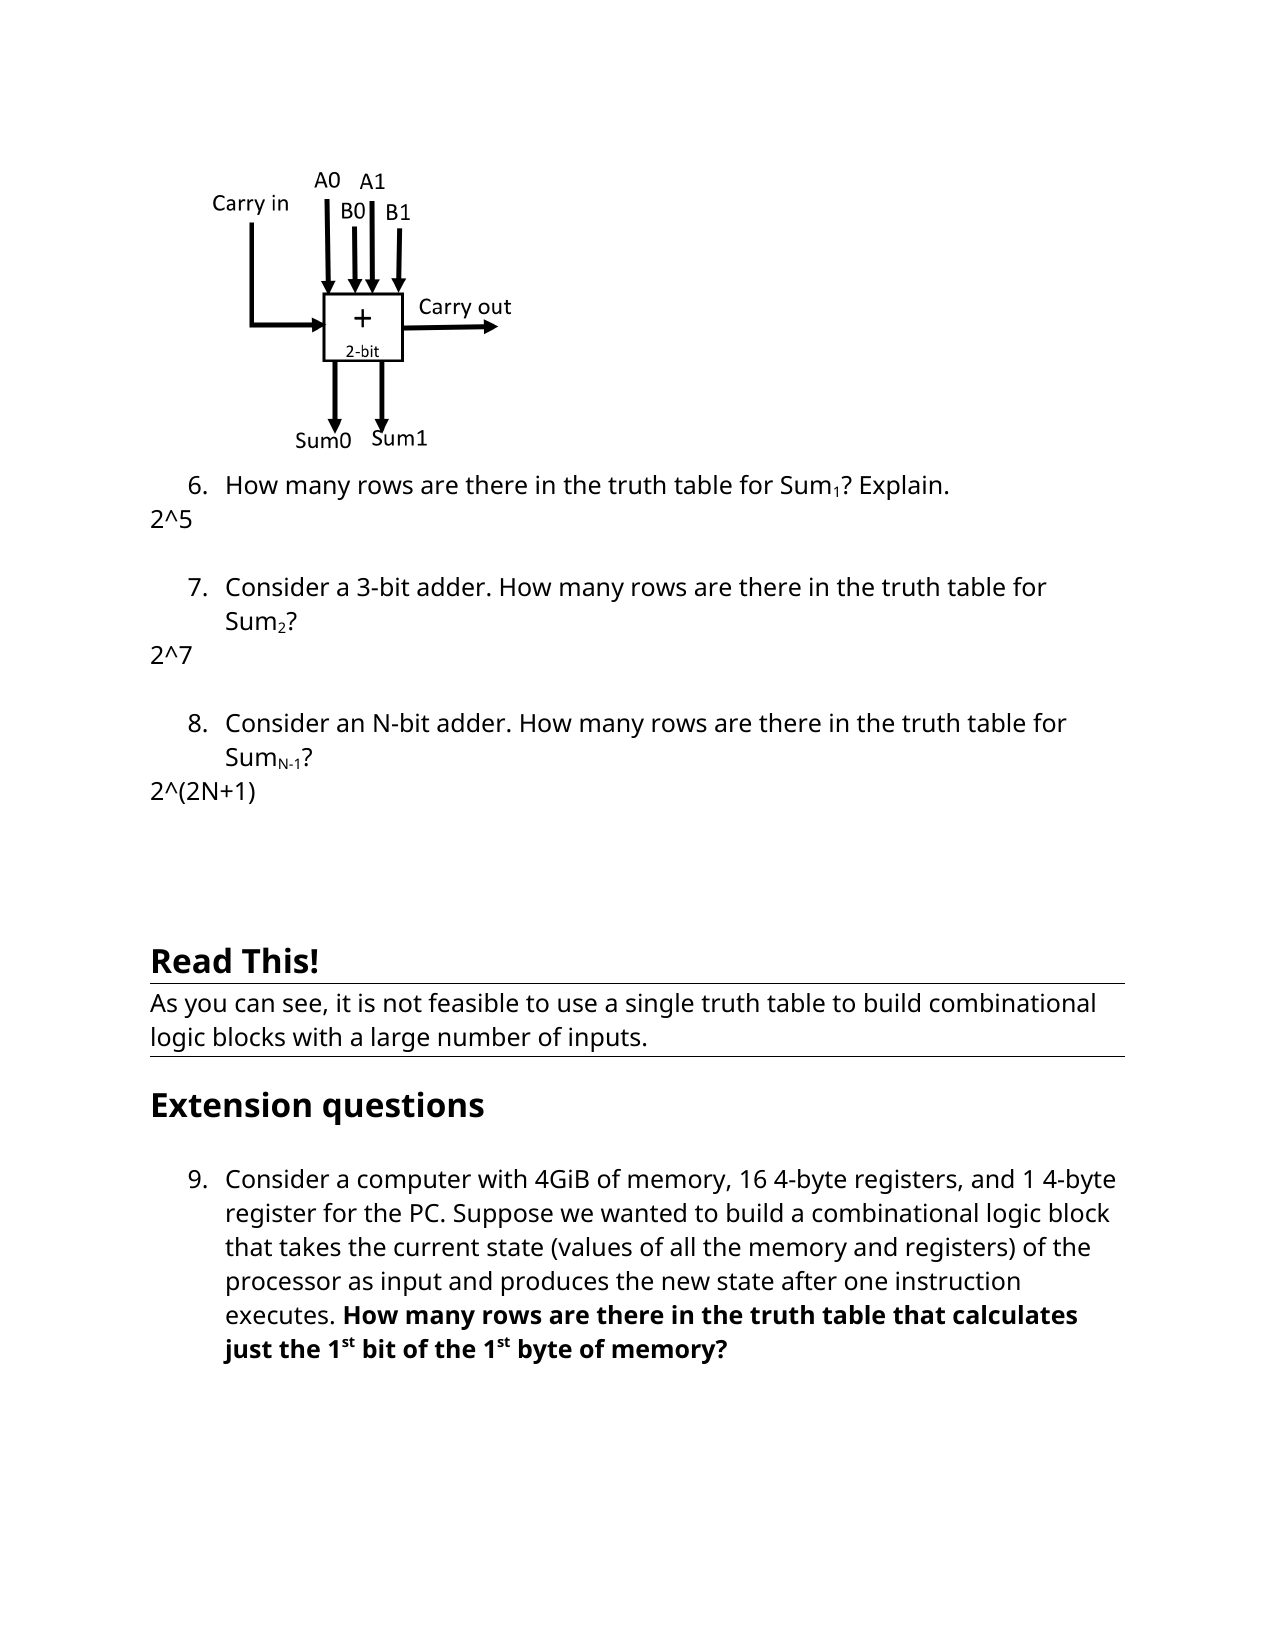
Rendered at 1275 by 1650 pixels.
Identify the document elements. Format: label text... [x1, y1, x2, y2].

list Consider an N-bit adder. How many rows are there in the truth table for SumN-1? [187, 706, 1125, 774]
text As you can see, it is not feasible to use a single truth table to build combinational logic blocks with a large number of inputs. [150, 984, 1125, 1056]
text 2^7 [150, 638, 1125, 672]
picture [187, 150, 539, 468]
subtitle Extension questions [150, 1082, 1125, 1128]
list Consider a 3-bit adder. How many rows are there in the truth table for Sum2? [187, 569, 1125, 638]
list How many rows are there in the truth table for Sum1? Explain. [187, 467, 1125, 501]
subtitle Read This! [150, 937, 1125, 983]
text 2^5 [150, 501, 1125, 535]
list Consider a computer with 4GiB of memory, 16 4-byte registers, and 1 4-byte register for the PC. Suppose we wanted to build a combinational logic block that takes the current state (values of all the memory and registers) of the processor as input and produces the new state after one instruction executes. How many rows are there in the truth table that calculates just the 1st bit of the 1st byte of memory? [187, 1162, 1125, 1366]
text 2^(2N+1) [150, 774, 1125, 808]
